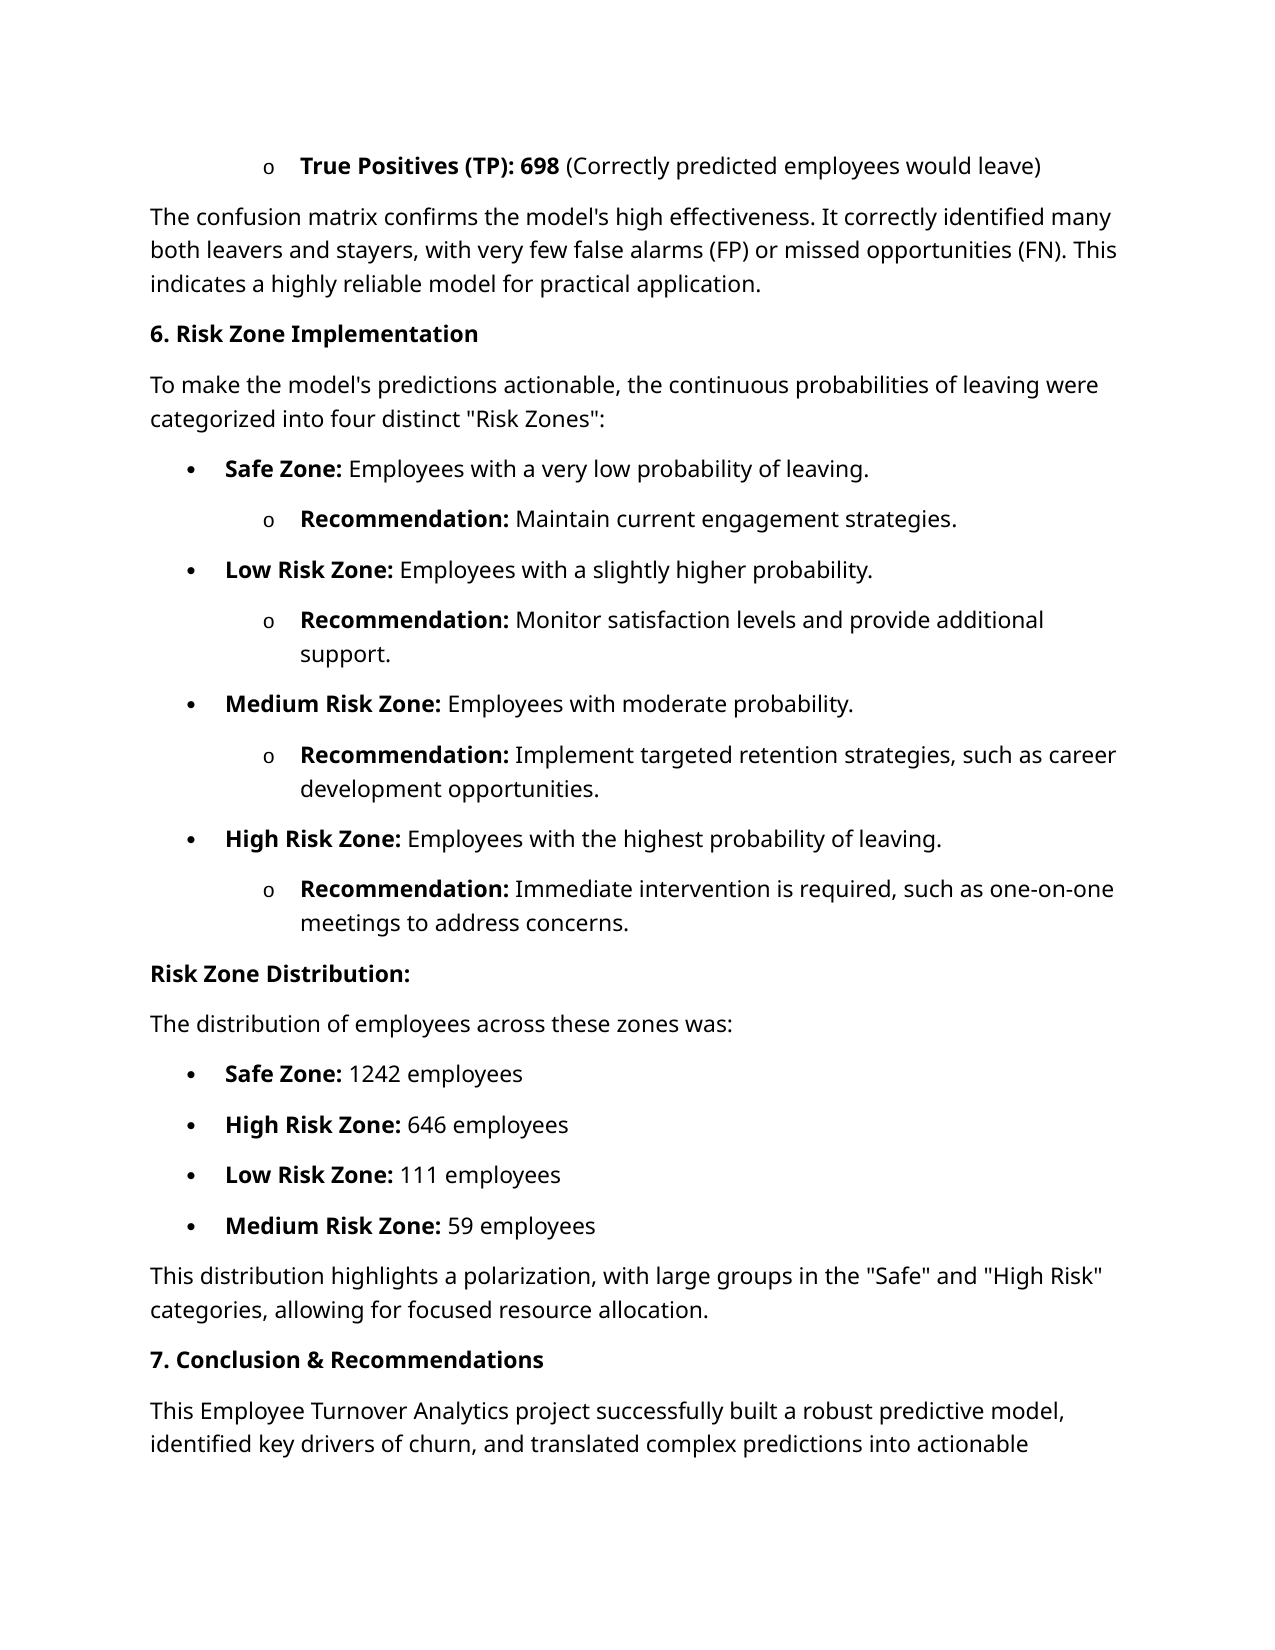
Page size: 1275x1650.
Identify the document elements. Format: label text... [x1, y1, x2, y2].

list Recommendation: Maintain current engagement strategies. [262, 503, 1125, 534]
list Medium Risk Zone: 59 employees [187, 1209, 1125, 1241]
text This distribution highlights a polarization, with large groups in the "Safe" and "High Risk" categories, allowing for focused resource allocation. [150, 1260, 1125, 1325]
text The distribution of employees across these zones was: [150, 1008, 1125, 1039]
text 7. Conclusion & Recommendations [150, 1344, 1125, 1375]
text Risk Zone Distribution: [150, 957, 1125, 989]
text 6. Risk Zone Implementation [150, 318, 1125, 349]
list Low Risk Zone: 111 employees [187, 1159, 1125, 1190]
list Recommendation: Monitor satisfaction levels and provide additional support. [262, 604, 1125, 669]
list Safe Zone: 1242 employees [187, 1058, 1125, 1089]
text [150, 1394, 1125, 1459]
text To make the model's predictions actionable, the continuous probabilities of leaving were categorized into four distinct "Risk Zones": [150, 369, 1125, 434]
list Recommendation: Implement targeted retention strategies, such as career development opportunities. [262, 739, 1125, 804]
list Medium Risk Zone: Employees with moderate probability. [187, 688, 1125, 719]
list High Risk Zone: 646 employees [187, 1109, 1125, 1140]
list Safe Zone: Employees with a very low probability of leaving. [187, 453, 1125, 484]
list Recommendation: Immediate intervention is required, such as one-on-one meetings to address concerns. [262, 873, 1125, 938]
list Low Risk Zone: Employees with a slightly higher probability. [187, 554, 1125, 585]
list True Positives (TP): 698 (Correctly predicted employees would leave) [262, 150, 1125, 181]
list High Risk Zone: Employees with the highest probability of leaving. [187, 823, 1125, 854]
text The confusion matrix confirms the model's high effectiveness. It correctly identified many both leavers and stayers, with very few false alarms (FP) or missed opportunities (FN). This indicates a highly reliable model for practical application. [150, 200, 1125, 299]
